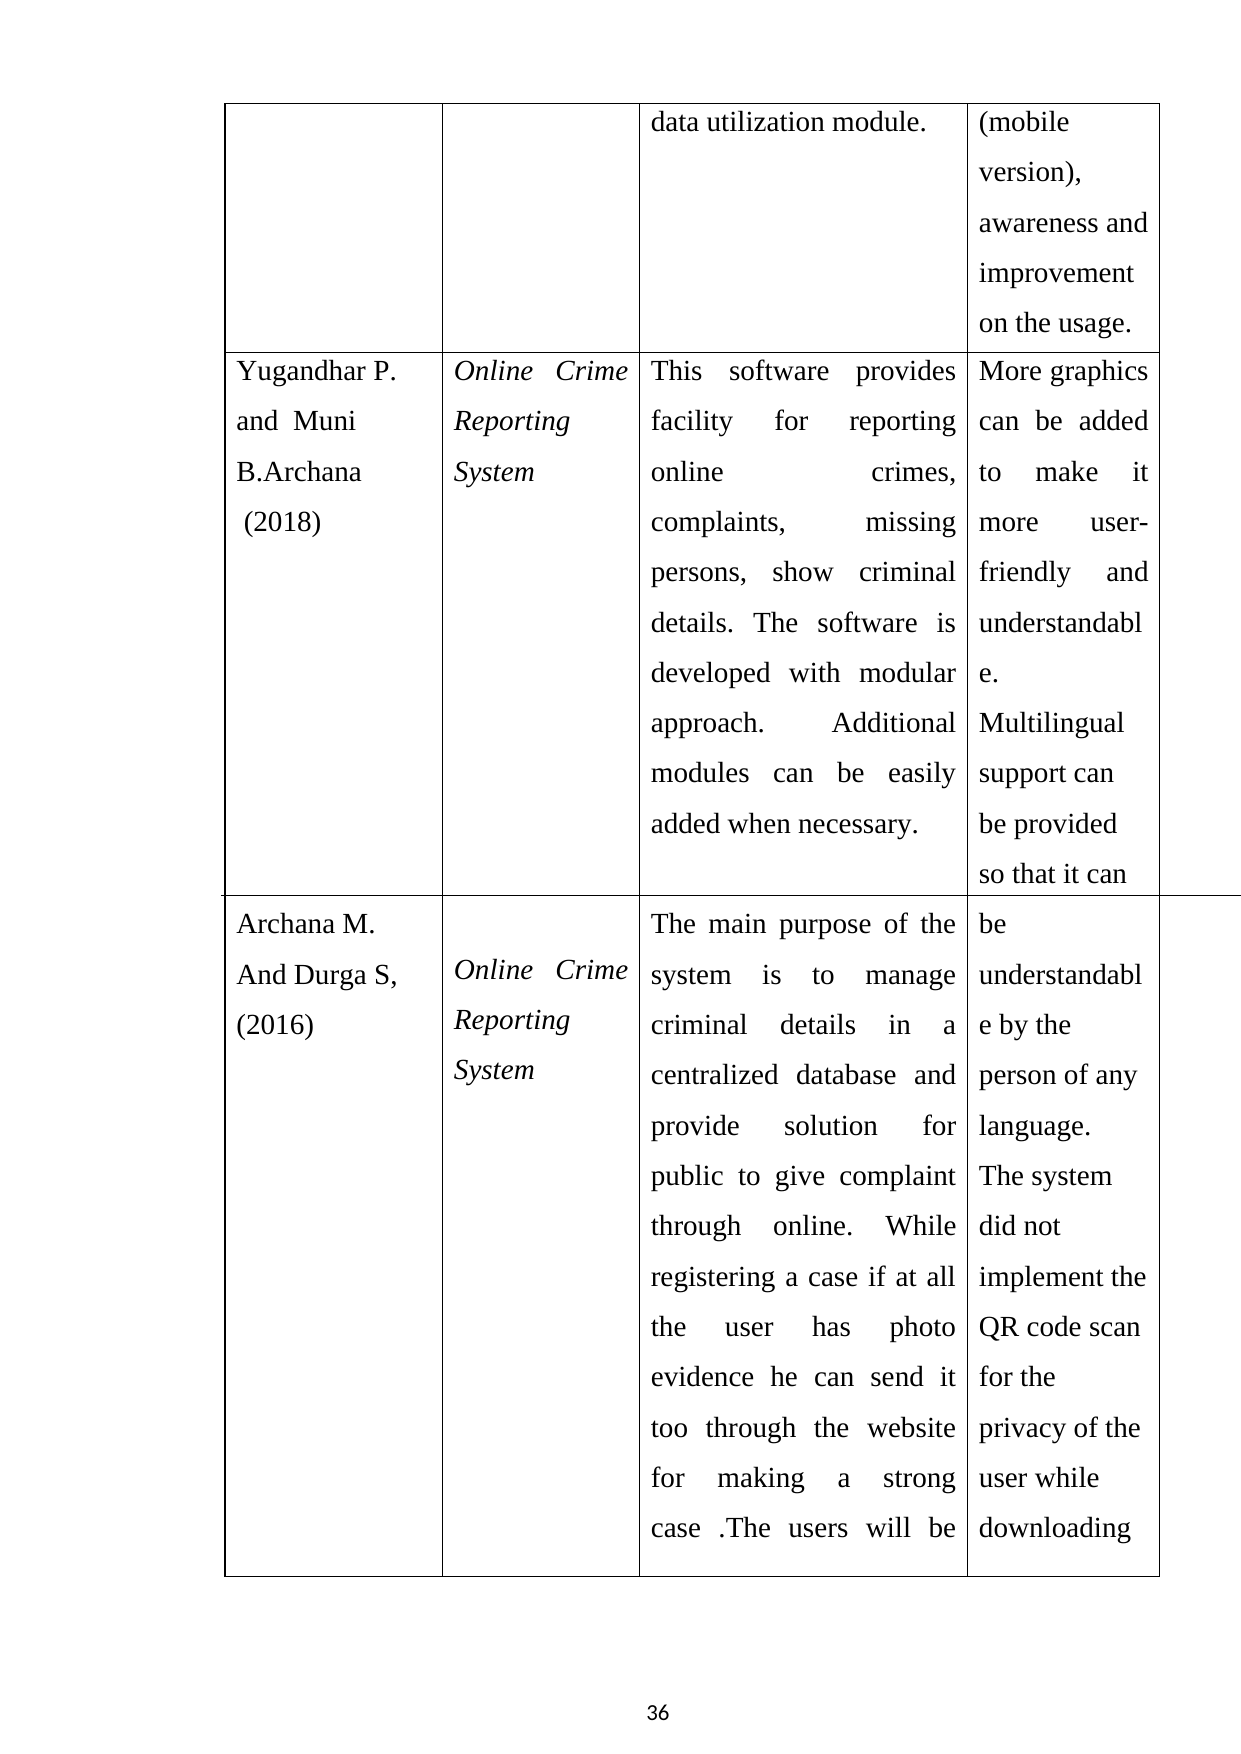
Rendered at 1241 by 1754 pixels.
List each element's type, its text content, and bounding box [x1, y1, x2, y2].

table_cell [640, 104, 967, 352]
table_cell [226, 104, 442, 352]
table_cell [968, 104, 1159, 352]
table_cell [640, 896, 967, 1576]
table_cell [443, 104, 639, 352]
table_cell Yugandhar P. and Muni B.Archana (2018) Archana M. And Durga S, (2016) [226, 353, 442, 895]
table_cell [443, 896, 639, 1576]
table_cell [968, 896, 1159, 1576]
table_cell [226, 896, 442, 1576]
table_cell Online Crime Reporting System Online Crime Reporting System [443, 353, 639, 895]
